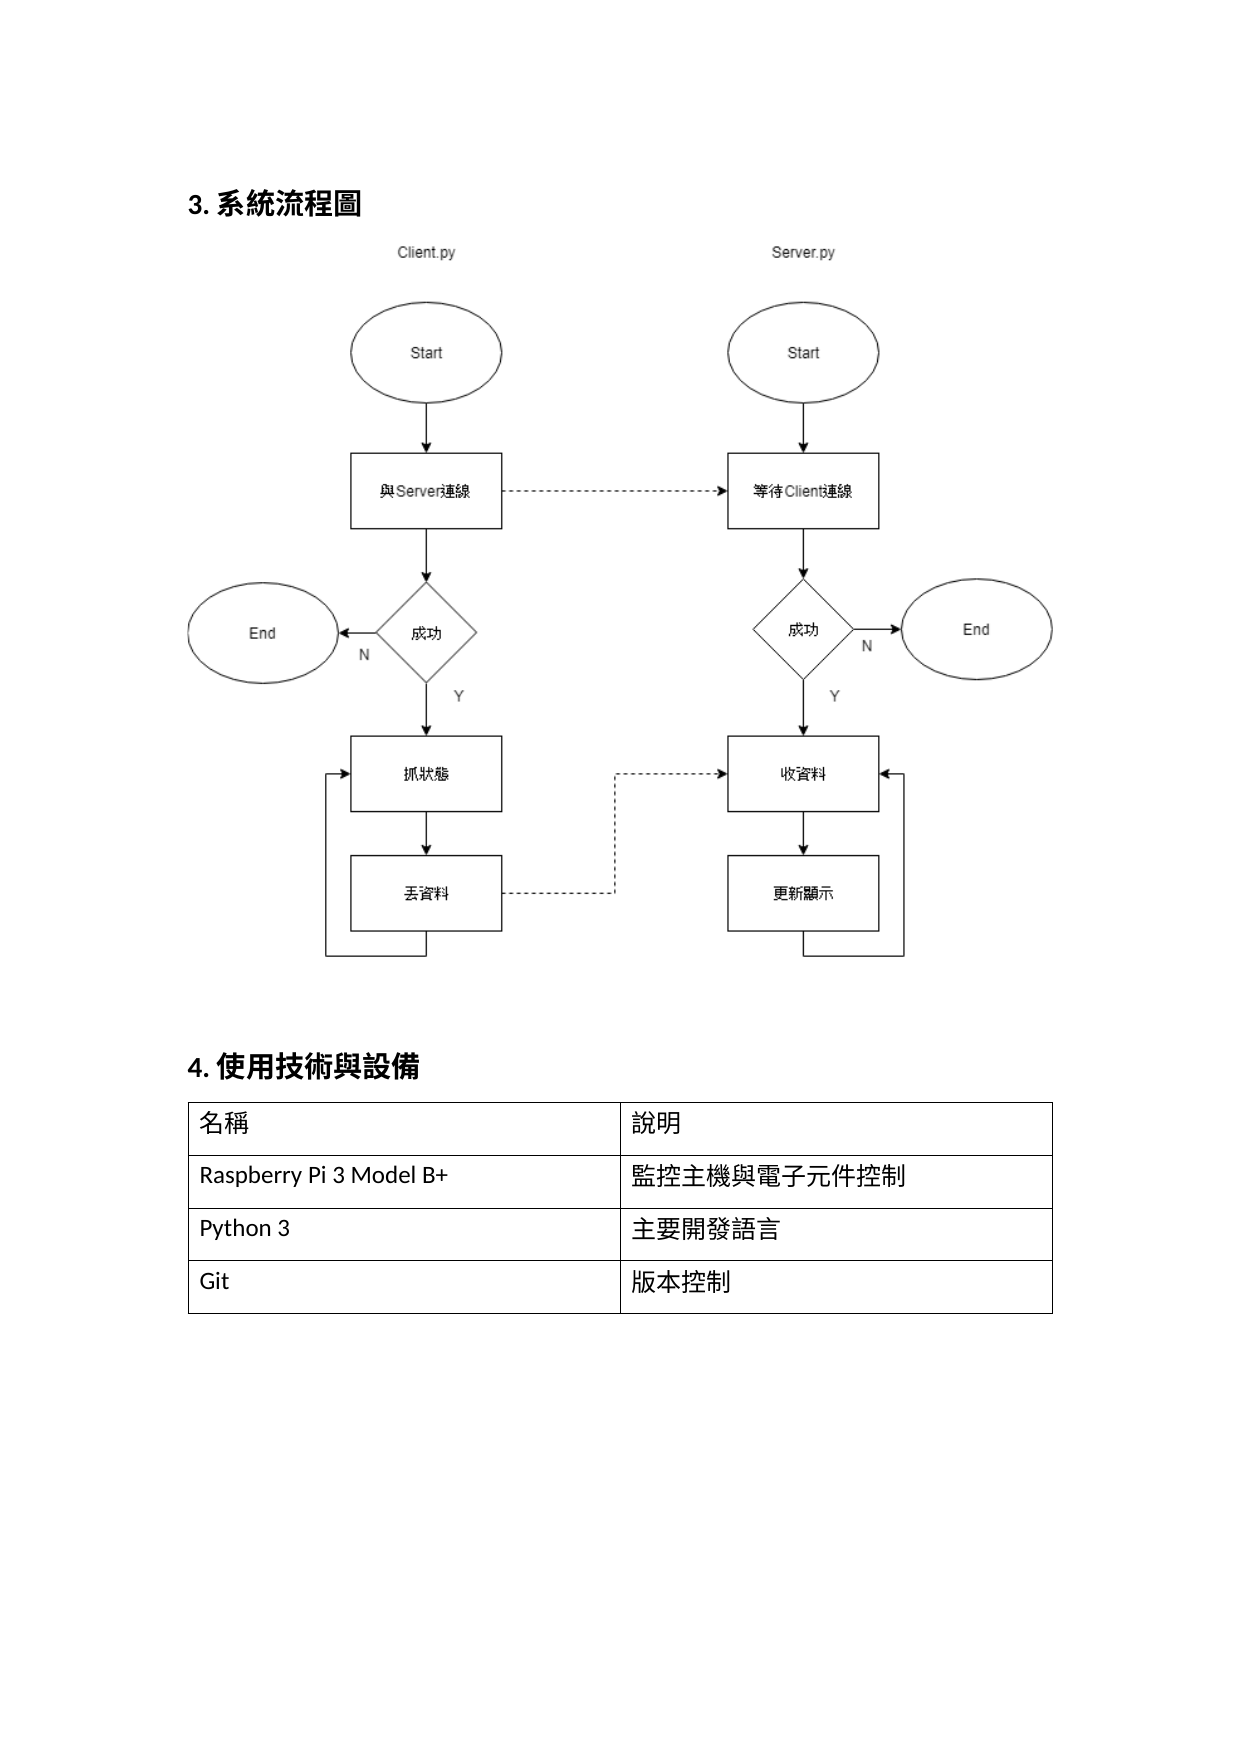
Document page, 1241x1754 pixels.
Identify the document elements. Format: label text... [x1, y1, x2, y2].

table_header 名稱 [189, 1103, 620, 1155]
table_cell Git [189, 1261, 620, 1313]
table_cell 主要開發語言 [621, 1209, 1052, 1260]
table_header 說明 [621, 1103, 1052, 1155]
picture [187, 239, 1053, 967]
text 3. 系統流程圖 [187, 164, 1053, 239]
table_cell Raspberry Pi 3 Model B+ [189, 1156, 620, 1208]
table_cell 版本控制 [621, 1261, 1052, 1313]
table_cell Python 3 [189, 1209, 620, 1260]
text 4. 使用技術與設備 [187, 1027, 1053, 1102]
table_cell 監控主機與電子元件控制 [621, 1156, 1052, 1208]
